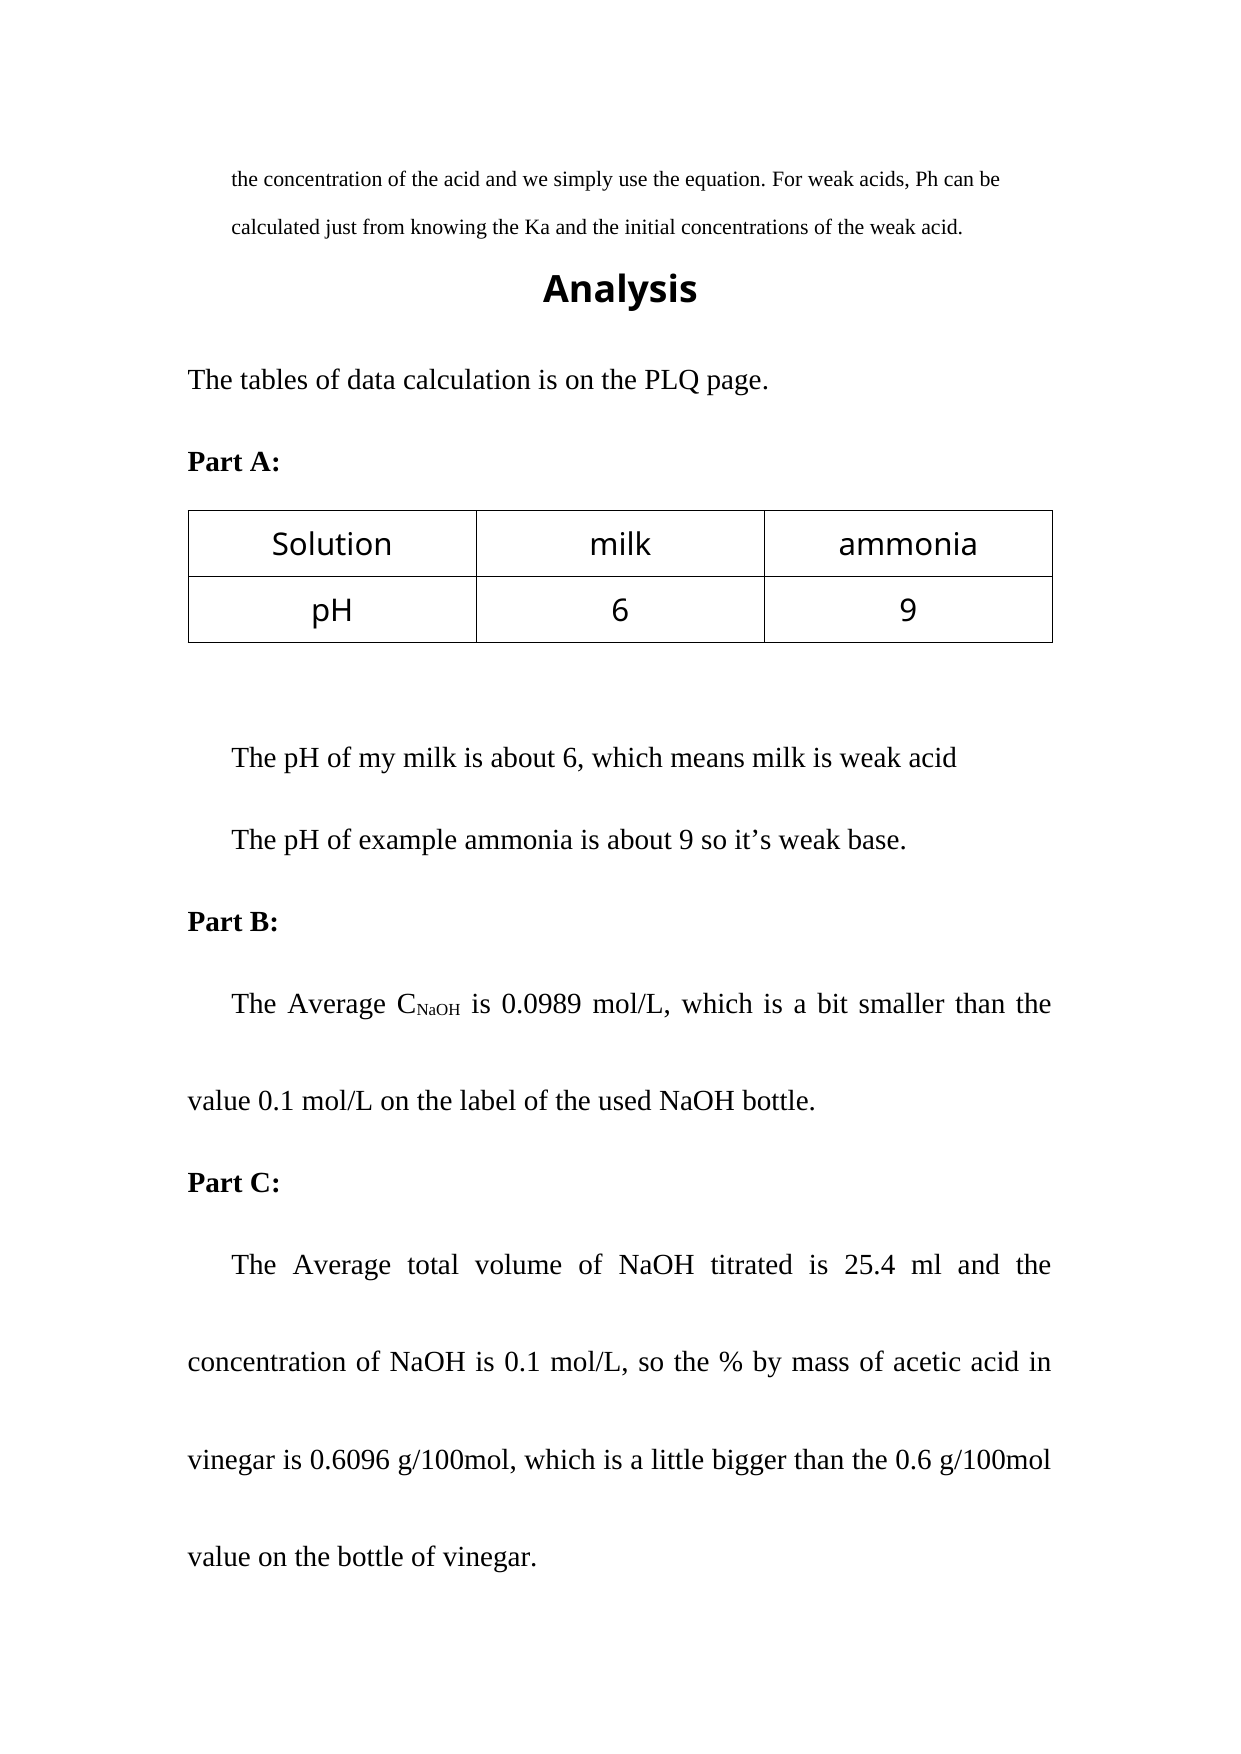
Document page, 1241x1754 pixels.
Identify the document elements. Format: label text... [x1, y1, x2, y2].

text Part B: [187, 888, 1053, 953]
text The pH of my milk is about 6, which means milk is weak acid [187, 725, 1053, 790]
table_cell pH [189, 577, 476, 642]
table_cell 6 [477, 577, 764, 642]
text The Average CNaOH is 0.0989 mol/L, which is a bit smaller than the value 0.1 mol/L on the label of the used NaOH bottle. [187, 970, 1053, 1133]
text Part A: [187, 428, 1053, 493]
table_header ammonia [765, 511, 1052, 576]
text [231, 162, 1053, 243]
table_cell 9 [765, 577, 1052, 642]
table_header Solution [189, 511, 476, 576]
text The Average total volume of NaOH titrated is 25.4 ml and the concentration of NaOH is 0.1 mol/L, so the % by mass of acetic acid in vinegar is 0.6096 g/100mol, which is a little bigger than the 0.6 g/100mol value on the bottle of vinegar. [187, 1231, 1053, 1589]
text The tables of data calculation is on the PLQ page. [187, 346, 1053, 411]
text Part C: [187, 1149, 1053, 1214]
text Analysis [187, 256, 1053, 321]
table_header milk [477, 511, 764, 576]
text The pH of example ammonia is about 9 so it’s weak base. [187, 807, 1053, 872]
